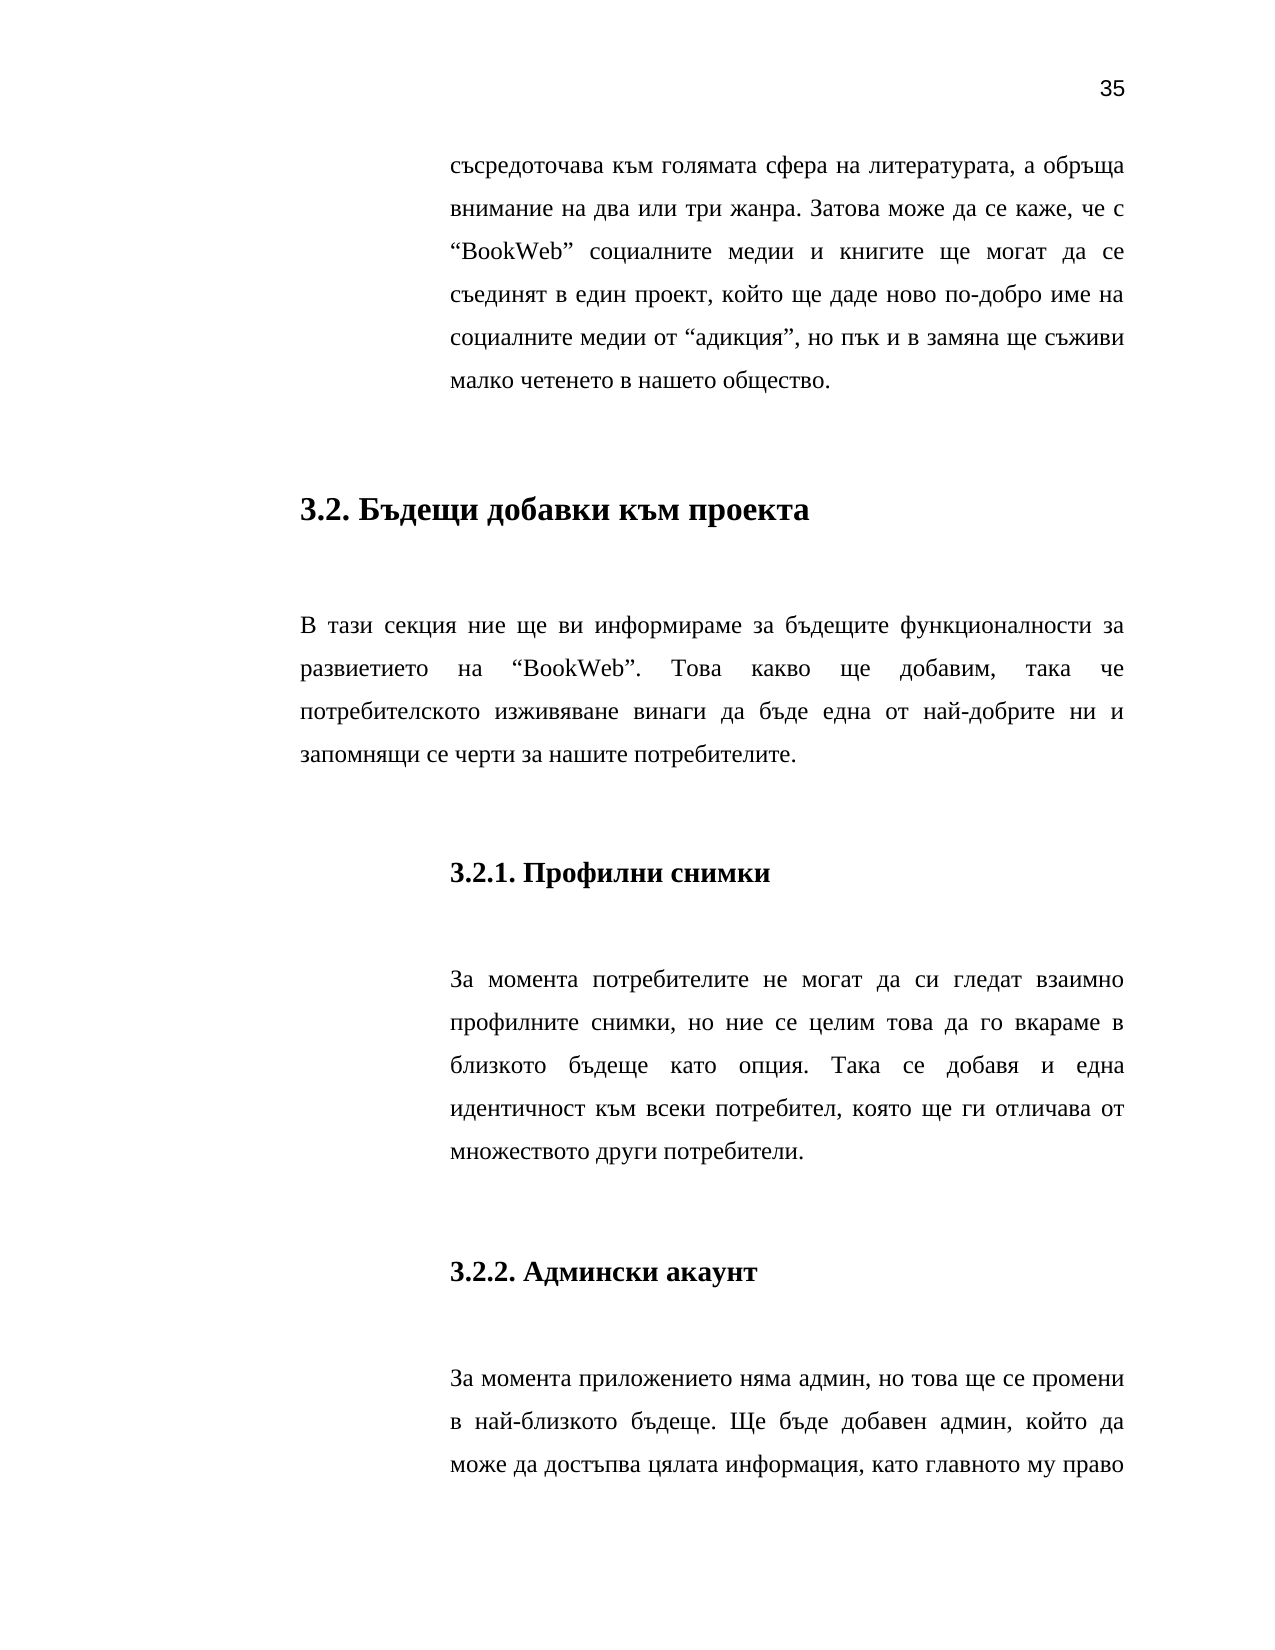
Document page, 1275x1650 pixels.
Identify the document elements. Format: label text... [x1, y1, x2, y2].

subtitle 3.2. Бъдещи добавки към проекта [300, 489, 1125, 528]
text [450, 150, 1125, 394]
text За момента потребителите не могат да си гледат взаимно профилните снимки, но ние се целим това да го вкараме в близкото бъдеще като опция. Така се добавя и една идентичност към всеки потребител, която ще ги отличава от множеството други потребители. [450, 964, 1125, 1165]
subtitle 3.2.1. Профилни снимки [450, 855, 1125, 888]
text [450, 1363, 1125, 1478]
subtitle 3.2.2. Админски акаунт [450, 1254, 1125, 1287]
text В тази секция ние ще ви информираме за бъдещите функционалности за развиетието на “BookWeb”. Това какво ще добавим, така че потребителското изживяване винаги да бъде една от най-добрите ни и запомнящи се черти за нашите потребителите. [300, 610, 1125, 768]
